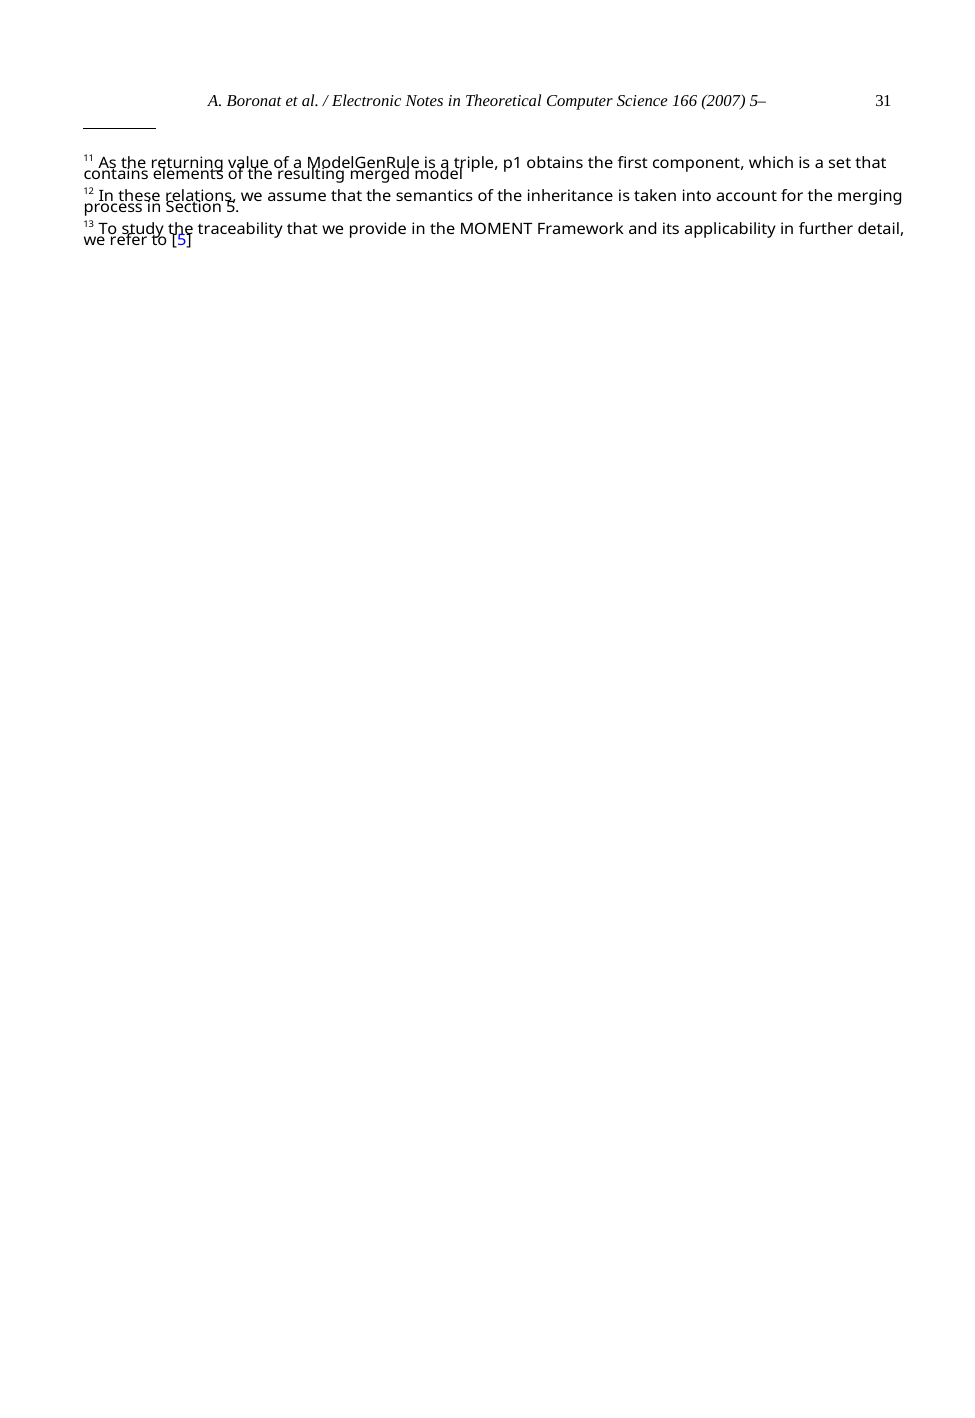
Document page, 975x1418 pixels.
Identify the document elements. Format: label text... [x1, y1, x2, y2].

text 11 As the returning value of a ModelGenRule is a triple, p1 obtains the first component, which is a set that contains elements of the resulting merged model [83, 158, 921, 184]
text 12 In these relations, we assume that the semantics of the inheritance is taken into account for the merging process in Section 5. [83, 191, 921, 217]
text 13 To study the traceability that we provide in the MOMENT Framework and its applicability in further detail, we refer to [5] [83, 224, 921, 250]
